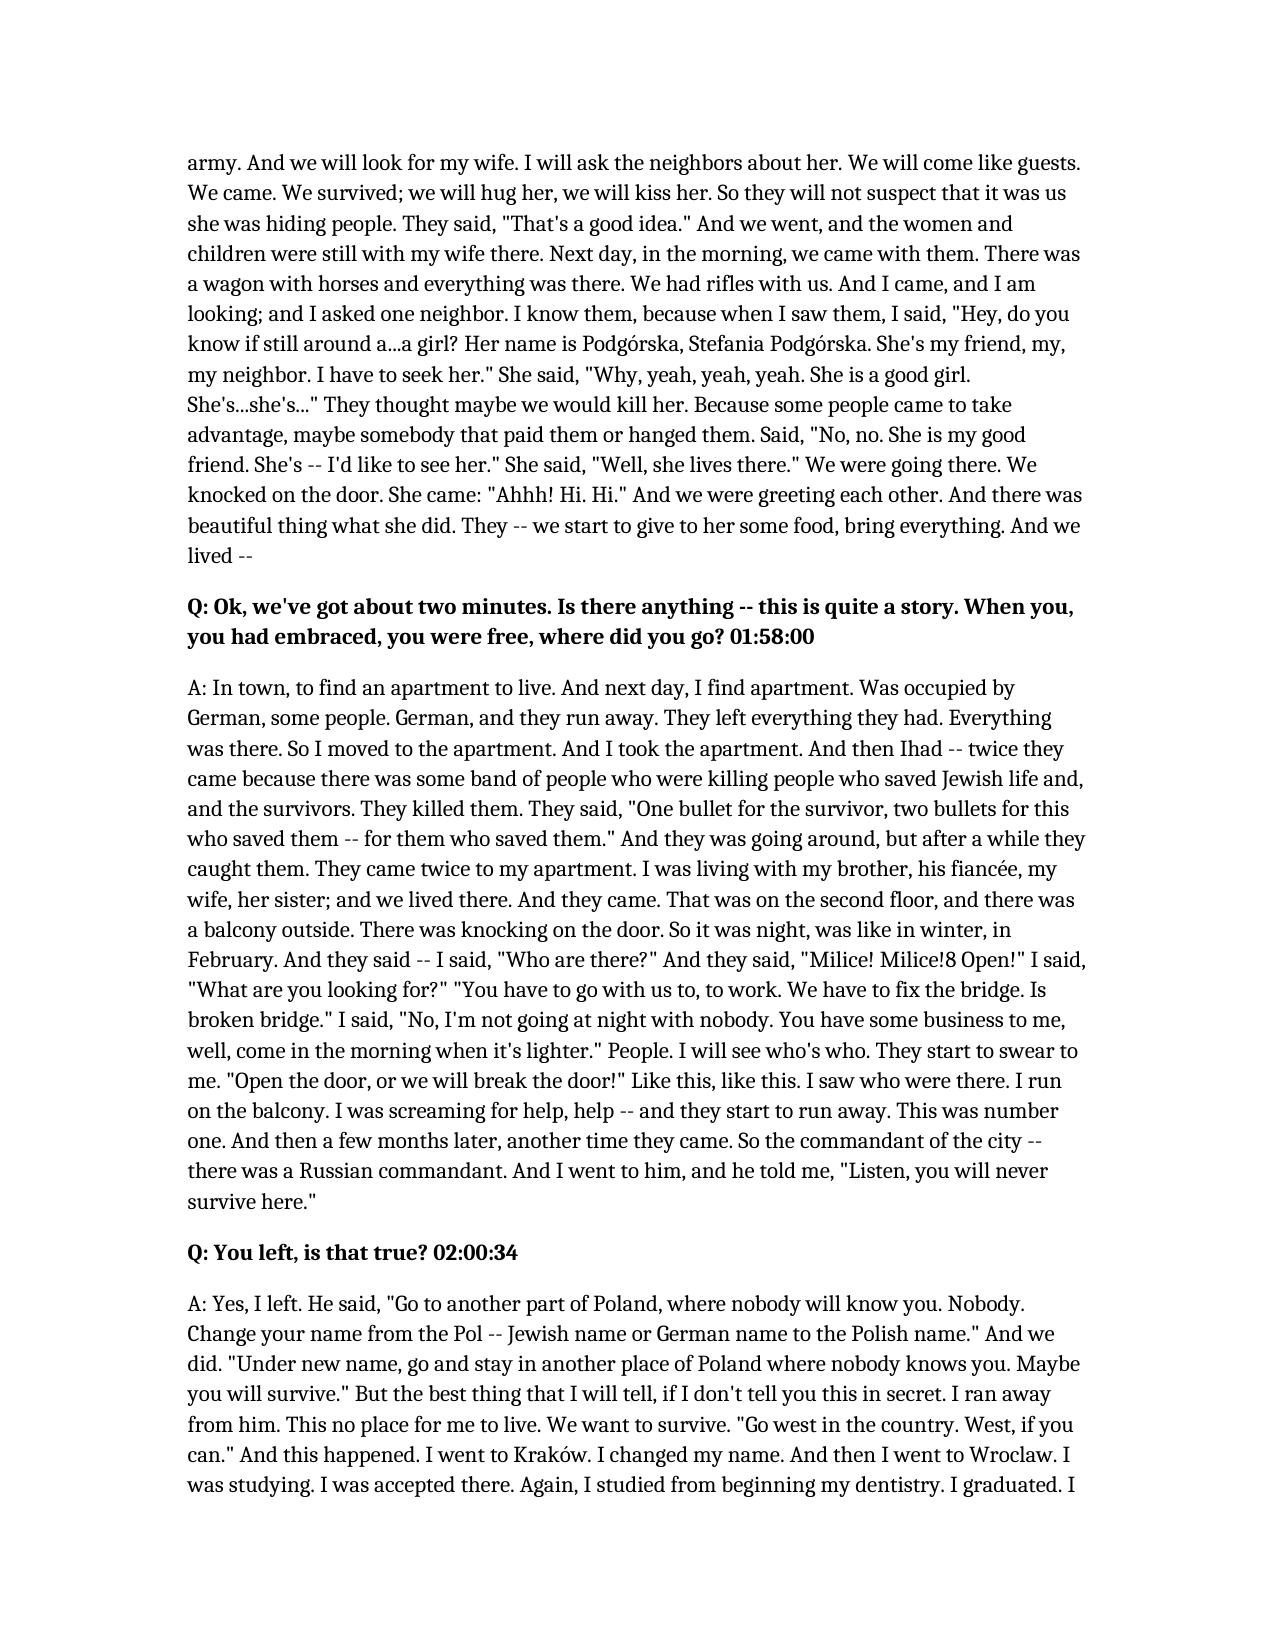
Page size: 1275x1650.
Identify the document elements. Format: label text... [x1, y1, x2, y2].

text Q: You left, is that true? 02:00:34 [187, 1239, 1087, 1266]
text A: In town, to find an apartment to live. And next day, I find apartment. Was occupied by German, some people. German, and they run away. They left everything they had. Everything was there. So I moved to the apartment. And I took the apartment. And then Ihad -- twice they came because there was some band of people who were killing people who saved Jewish life and, and the survivors. They killed them. They said, "One bullet for the survivor, two bullets for this who saved them -- for them who saved them." And they was going around, but after a while they caught them. They came twice to my apartment. I was living with my brother, his fiancée, my wife, her sister; and we lived there. And they came. That was on the second floor, and there was a balcony outside. There was knocking on the door. So it was night, was like in winter, in February. And they said -- I said, "Who are there?" And they said, "Milice! Milice!8 Open!" I said, "What are you looking for?" "You have to go with us to, to work. We have to fix the bridge. Is broken bridge." I said, "No, I'm not going at night with nobody. You have some business to me, well, come in the morning when it's lighter." People. I will see who's who. They start to swear to me. "Open the door, or we will break the door!" Like this, like this. I saw who were there. I run on the balcony. I was screaming for help, help -- and they start to run away. This was number one. And then a few months later, another time they came. So the commandant of the city -- there was a Russian commandant. And I went to him, and he told me, "Listen, you will never survive here." [187, 675, 1087, 1215]
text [187, 150, 1087, 569]
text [187, 1291, 1087, 1498]
text Q: Ok, we've got about two minutes. Is there anything -- this is quite a story. When you, you had embraced, you were free, where did you go? 01:58:00 [187, 594, 1087, 650]
